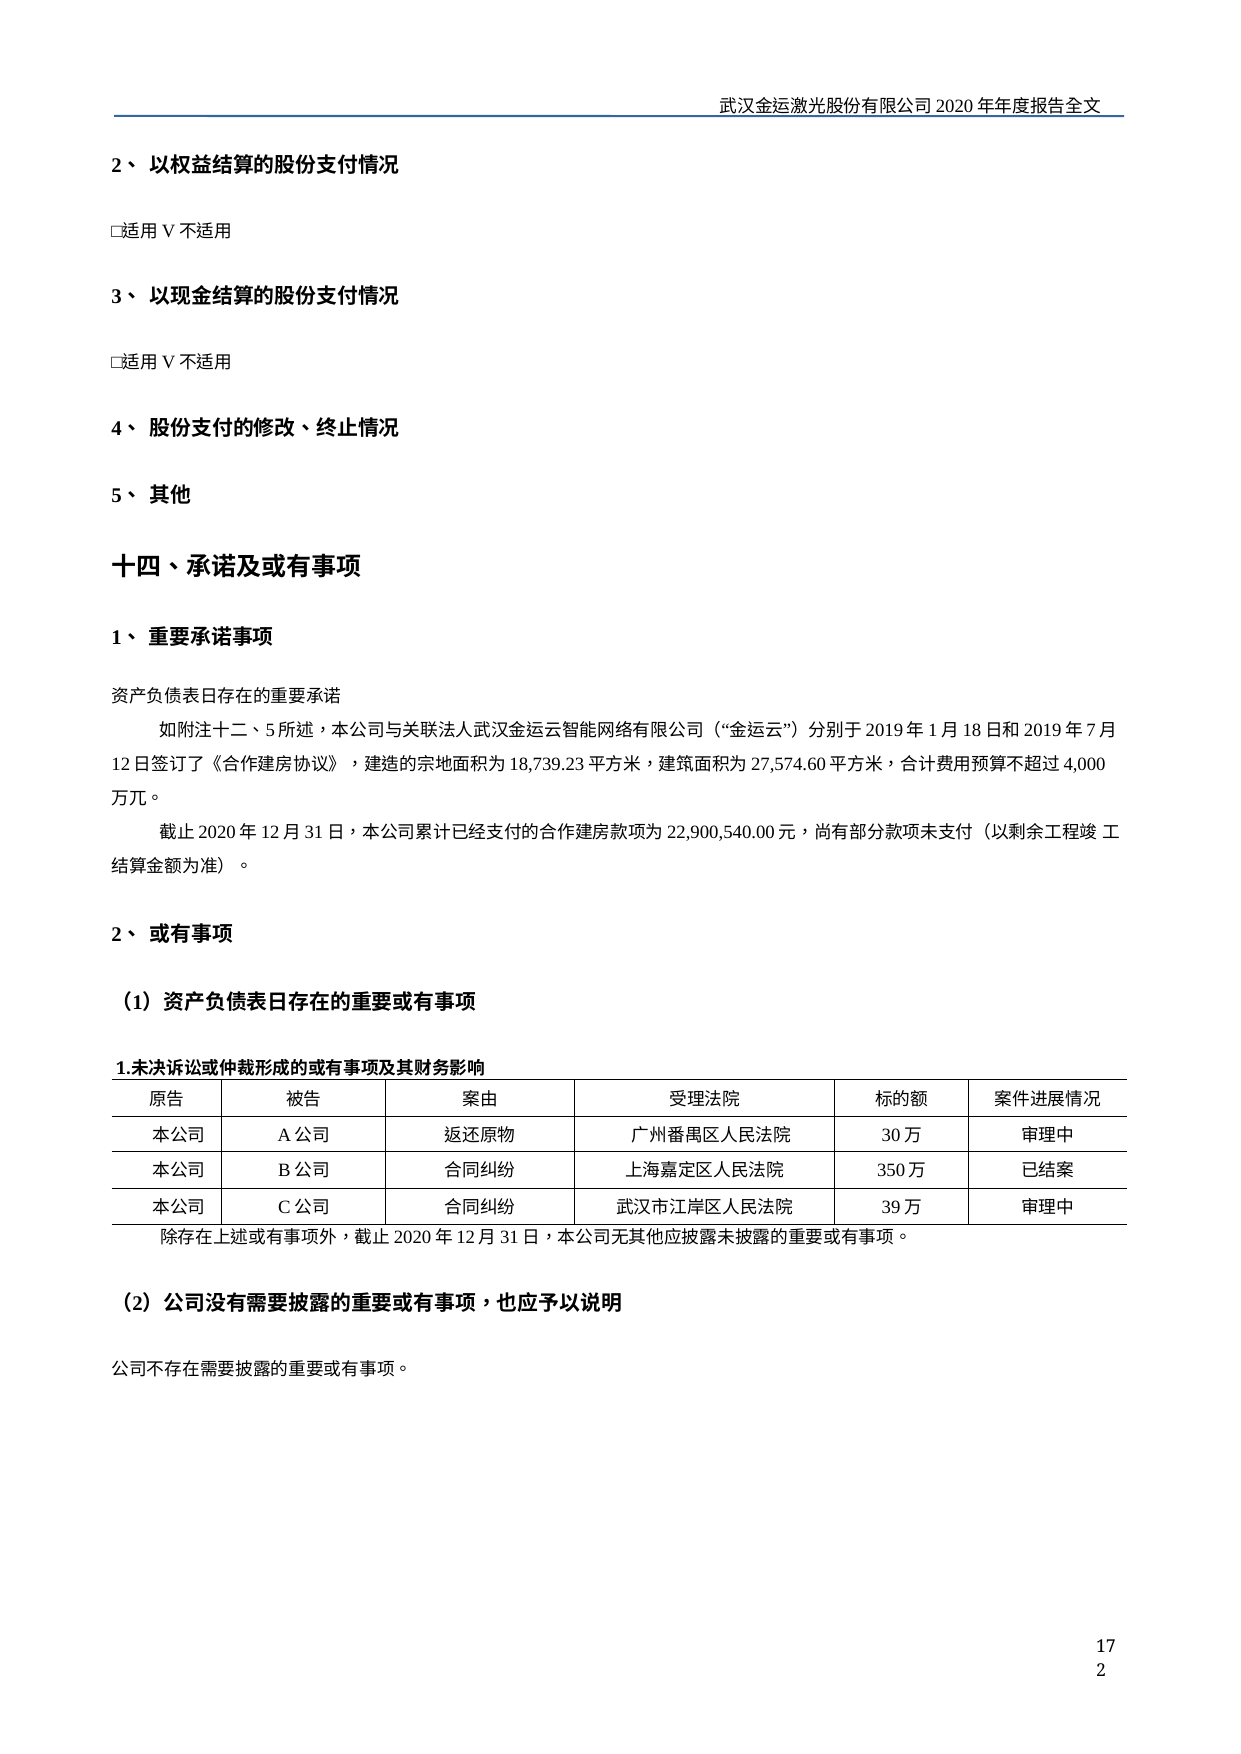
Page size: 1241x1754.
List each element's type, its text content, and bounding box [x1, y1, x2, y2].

text （1）资产负债表日存在的重要或有事项 [111, 987, 1127, 1016]
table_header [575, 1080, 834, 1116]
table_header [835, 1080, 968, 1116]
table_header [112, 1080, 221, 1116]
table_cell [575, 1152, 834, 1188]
text 3、 以现金结算的股份支付情况 [111, 281, 1127, 310]
text 截止2020年12月31日，本公司累计已经支付的合作建房款项为22,900,540.00元，尚有部分款项未支付（以剩余工程竣 工结算金额为准）。 [111, 812, 1127, 879]
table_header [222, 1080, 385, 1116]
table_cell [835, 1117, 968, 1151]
text 十四、承诺及或有事项 [111, 549, 1127, 583]
text □适用V不适用 [111, 218, 1127, 242]
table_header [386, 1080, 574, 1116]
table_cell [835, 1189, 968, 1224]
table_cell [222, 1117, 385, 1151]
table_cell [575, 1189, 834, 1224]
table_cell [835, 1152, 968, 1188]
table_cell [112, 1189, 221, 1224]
text 2、 以权益结算的股份支付情况 [111, 150, 1127, 179]
text □适用V不适用 [111, 349, 1127, 374]
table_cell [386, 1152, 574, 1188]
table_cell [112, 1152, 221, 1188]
text 12日签订了《合作建房协议》，建造的宗地面积为18,739.23平方米，建筑面积为27,574.60平方米，合计费用预算不超过4,000 万兀。 [111, 744, 1127, 812]
text 如附注十二、5所述，本公司与关联法人武汉金运云智能网络有限公司（“金运云”）分别于2019年1月18日和2019年7月 [111, 710, 1127, 744]
text 5、 其他 [111, 481, 1127, 509]
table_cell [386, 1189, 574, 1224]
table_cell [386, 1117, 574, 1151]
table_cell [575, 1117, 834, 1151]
text 1.未决诉讼或仲裁形成的或有事项及其财务影响 [116, 1055, 1127, 1079]
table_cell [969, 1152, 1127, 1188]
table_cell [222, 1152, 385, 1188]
text 资产负债表日存在的重要承诺 [111, 676, 1127, 710]
text （2）公司没有需要披露的重要或有事项，也应予以说明 [111, 1288, 1127, 1317]
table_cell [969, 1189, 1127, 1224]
text 公司不存在需要披露的重要或有事项。 [111, 1357, 1127, 1381]
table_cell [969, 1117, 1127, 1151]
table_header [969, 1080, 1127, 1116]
text 2、 或有事项 [111, 919, 1127, 947]
text 4、 股份支付的修改、终止情况 [111, 413, 1127, 441]
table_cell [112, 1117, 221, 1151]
text 除存在上述或有事项外，截止2020年12月31日，本公司无其他应披露未披露的重要或有事项。 [160, 1225, 1127, 1249]
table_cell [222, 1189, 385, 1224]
text 1、 重要承诺事项 [111, 622, 1127, 651]
